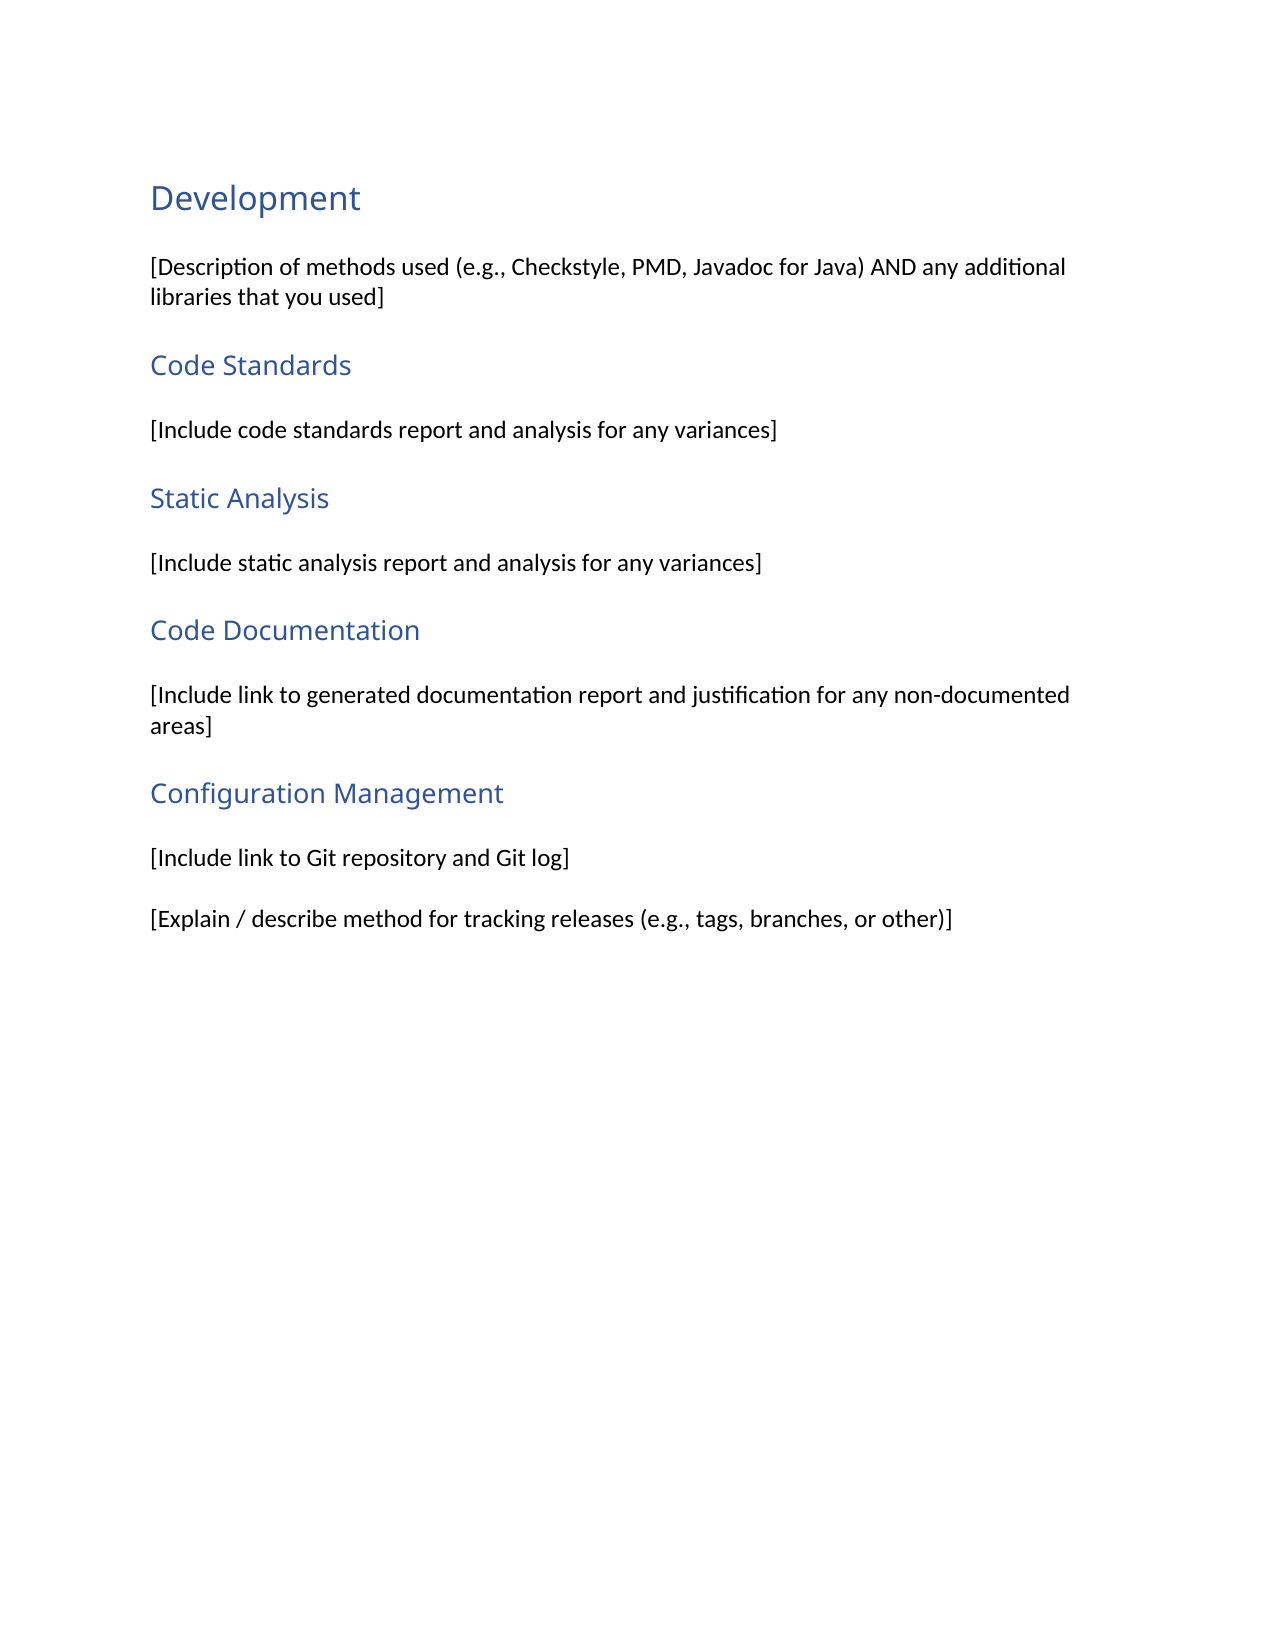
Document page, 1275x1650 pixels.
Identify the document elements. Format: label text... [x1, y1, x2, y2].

text [Include link to generated documentation report and justification for any non-documented areas] [150, 679, 1125, 740]
subtitle Configuration Management [150, 775, 1125, 812]
text [Include code standards report and analysis for any variances] [150, 414, 1125, 444]
text [Include link to Git repository and Git log] [150, 842, 1125, 873]
text [Description of methods used (e.g., Checkstyle, PMD, Javadoc for Java) AND any additional libraries that you used] [150, 251, 1125, 312]
text [Include static analysis report and analysis for any variances] [150, 547, 1125, 577]
subtitle Code Standards [150, 347, 1125, 383]
text [Explain / describe method for tracking releases (e.g., tags, branches, or other)] [150, 903, 1125, 934]
subtitle Development [150, 175, 1125, 220]
subtitle Static Analysis [150, 479, 1125, 516]
subtitle Code Documentation [150, 612, 1125, 649]
